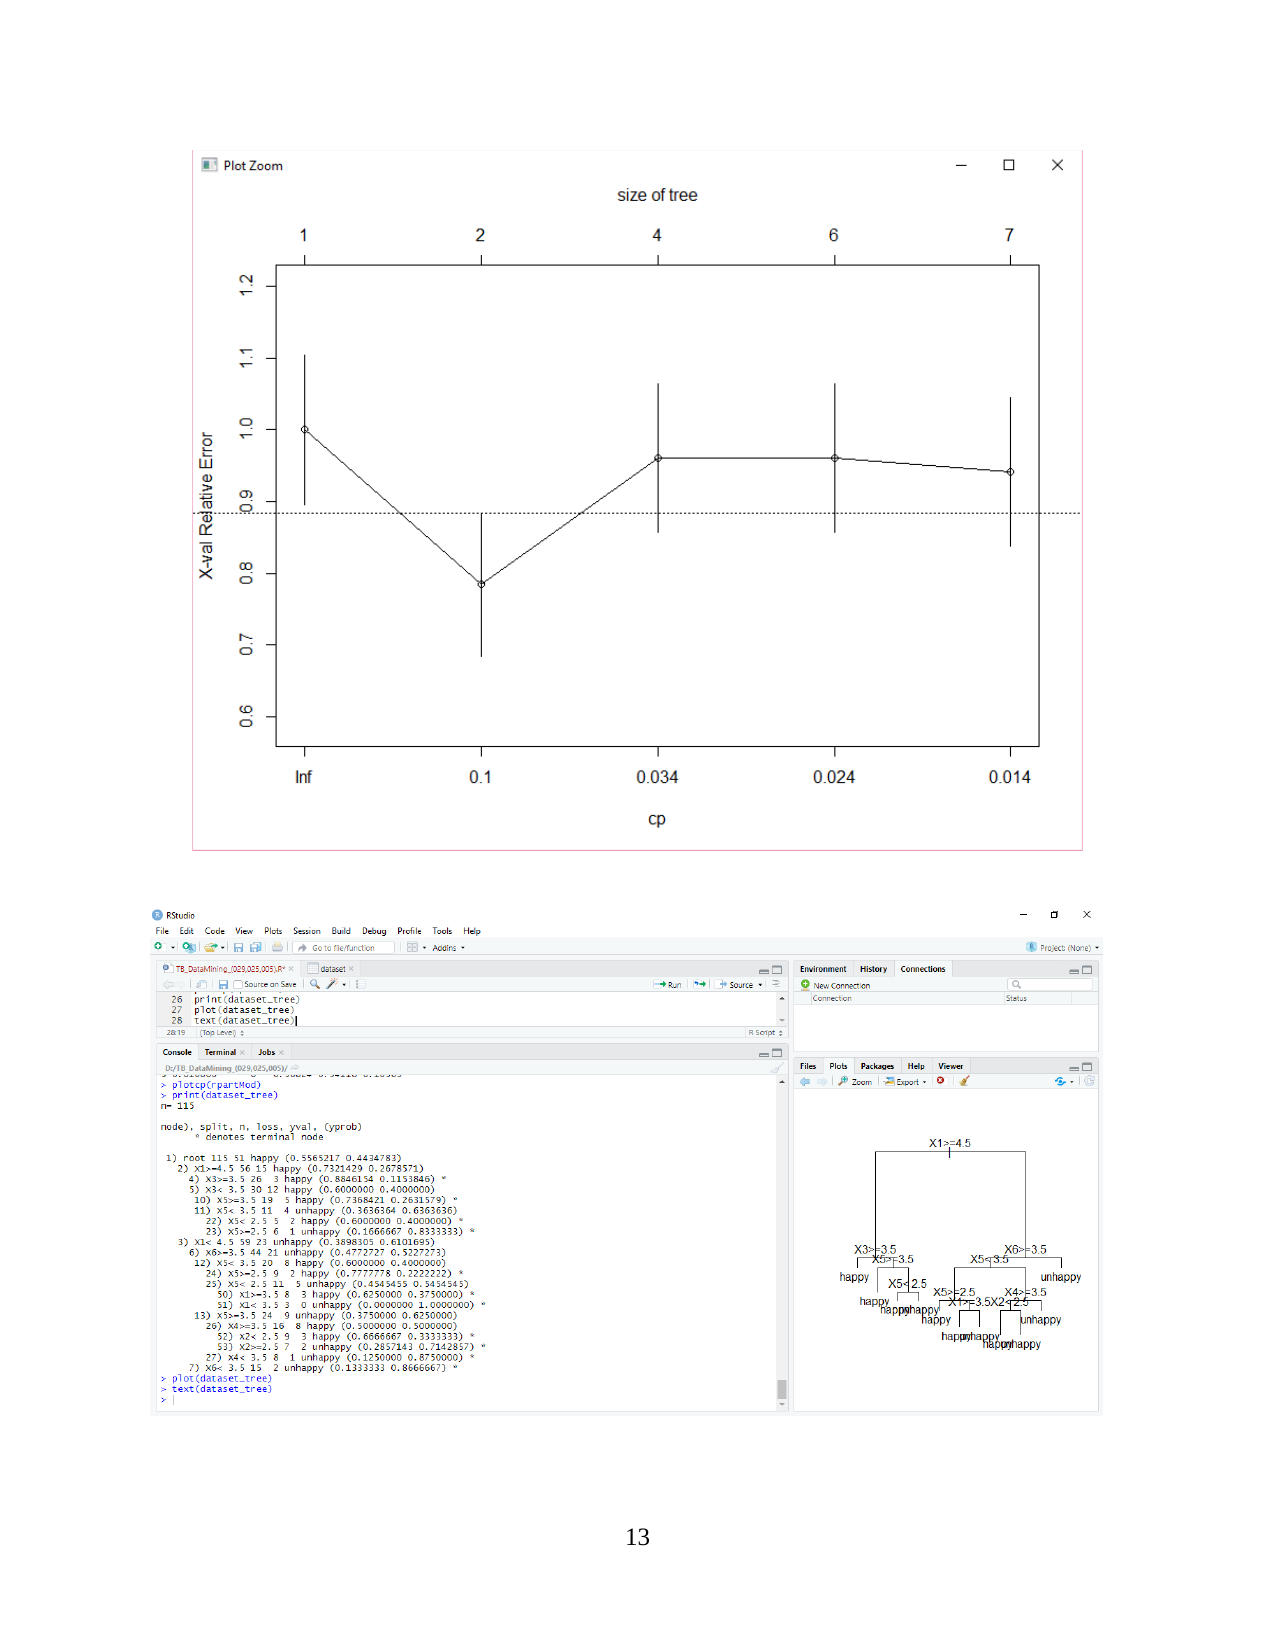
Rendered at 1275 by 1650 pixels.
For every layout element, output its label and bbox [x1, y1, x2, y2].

picture [150, 907, 1104, 1416]
picture [192, 150, 1083, 851]
